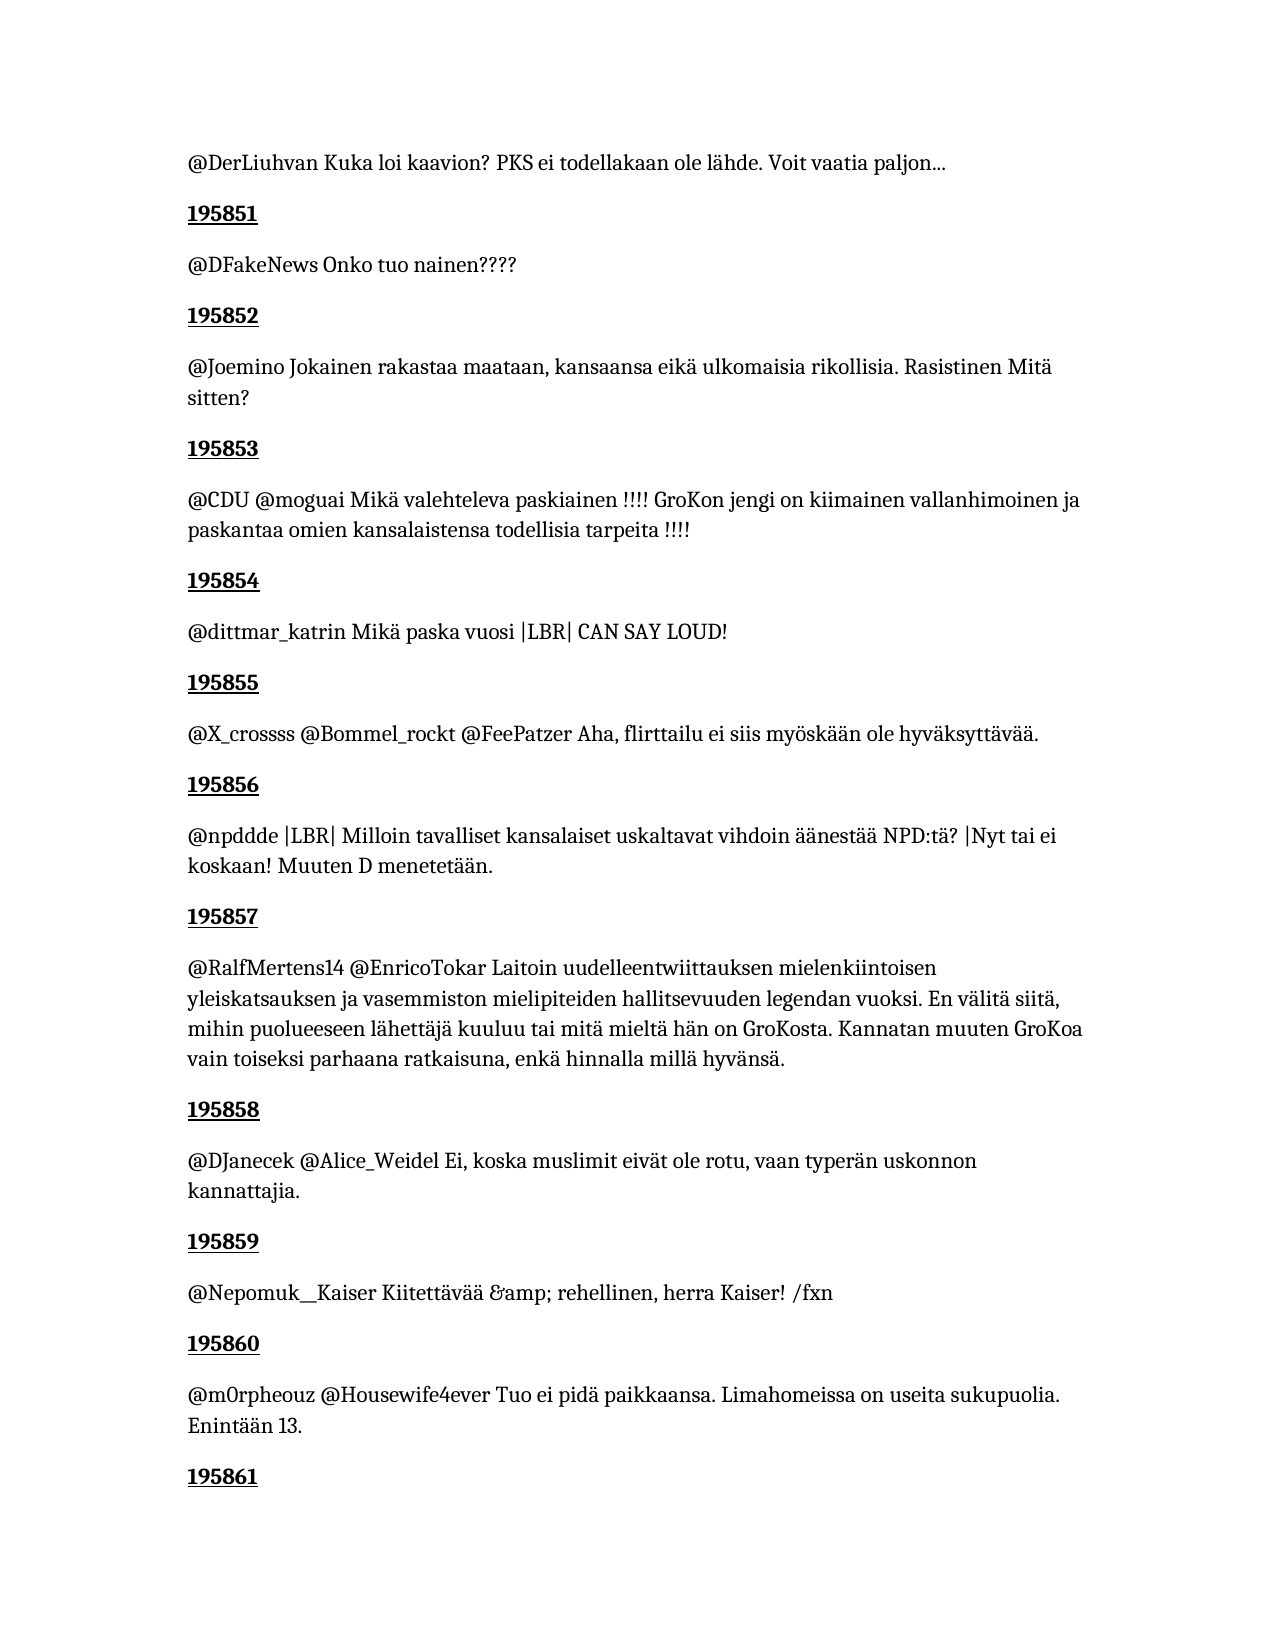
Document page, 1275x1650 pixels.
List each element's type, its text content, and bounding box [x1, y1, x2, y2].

text 195853 [187, 435, 1087, 462]
text 195860 [187, 1331, 1087, 1358]
text @DerLiuhvan Kuka loi kaavion? PKS ei todellakaan ole lähde. Voit vaatia paljon... [187, 150, 1087, 176]
text 195861 [187, 1463, 1087, 1490]
text 195852 [187, 303, 1087, 329]
text 195859 [187, 1229, 1087, 1256]
text @dittmar_katrin Mikä paska vuosi |LBR| CAN SAY LOUD! [187, 619, 1087, 645]
text @m0rpheouz @Housewife4ever Tuo ei pidä paikkaansa. Limahomeissa on useita sukupuolia. Enintään 13. [187, 1382, 1087, 1439]
text @X_crossss @Bommel_rockt @FeePatzer Aha, flirttailu ei siis myöskään ole hyväksyttävää. [187, 721, 1087, 747]
text 195856 [187, 772, 1087, 798]
text @RalfMertens14 @EnricoTokar Laitoin uudelleentwiittauksen mielenkiintoisen yleiskatsauksen ja vasemmiston mielipiteiden hallitsevuuden legendan vuoksi. En välitä siitä, mihin puolueeseen lähettäjä kuuluu tai mitä mieltä hän on GroKosta. Kannatan muuten GroKoa vain toiseksi parhaana ratkaisuna, enkä hinnalla millä hyvänsä. [187, 955, 1087, 1072]
text 195851 [187, 201, 1087, 227]
text @npddde |LBR| Milloin tavalliset kansalaiset uskaltavat vihdoin äänestää NPD:tä? |Nyt tai ei koskaan! Muuten D menetetään. [187, 823, 1087, 879]
text 195854 [187, 568, 1087, 594]
text 195855 [187, 670, 1087, 696]
text 195857 [187, 904, 1087, 931]
text @Joemino Jokainen rakastaa maataan, kansaansa eikä ulkomaisia rikollisia. Rasistinen Mitä sitten? [187, 354, 1087, 411]
text @DFakeNews Onko tuo nainen???? [187, 252, 1087, 278]
text 195858 [187, 1097, 1087, 1123]
text @DJanecek @Alice_Weidel Ei, koska muslimit eivät ole rotu, vaan typerän uskonnon kannattajia. [187, 1148, 1087, 1204]
text @Nepomuk__Kaiser Kiitettävää &amp; rehellinen, herra Kaiser! /fxn [187, 1280, 1087, 1307]
text @CDU @moguai Mikä valehteleva paskiainen !!!! GroKon jengi on kiimainen vallanhimoinen ja paskantaa omien kansalaistensa todellisia tarpeita !!!! [187, 486, 1087, 543]
